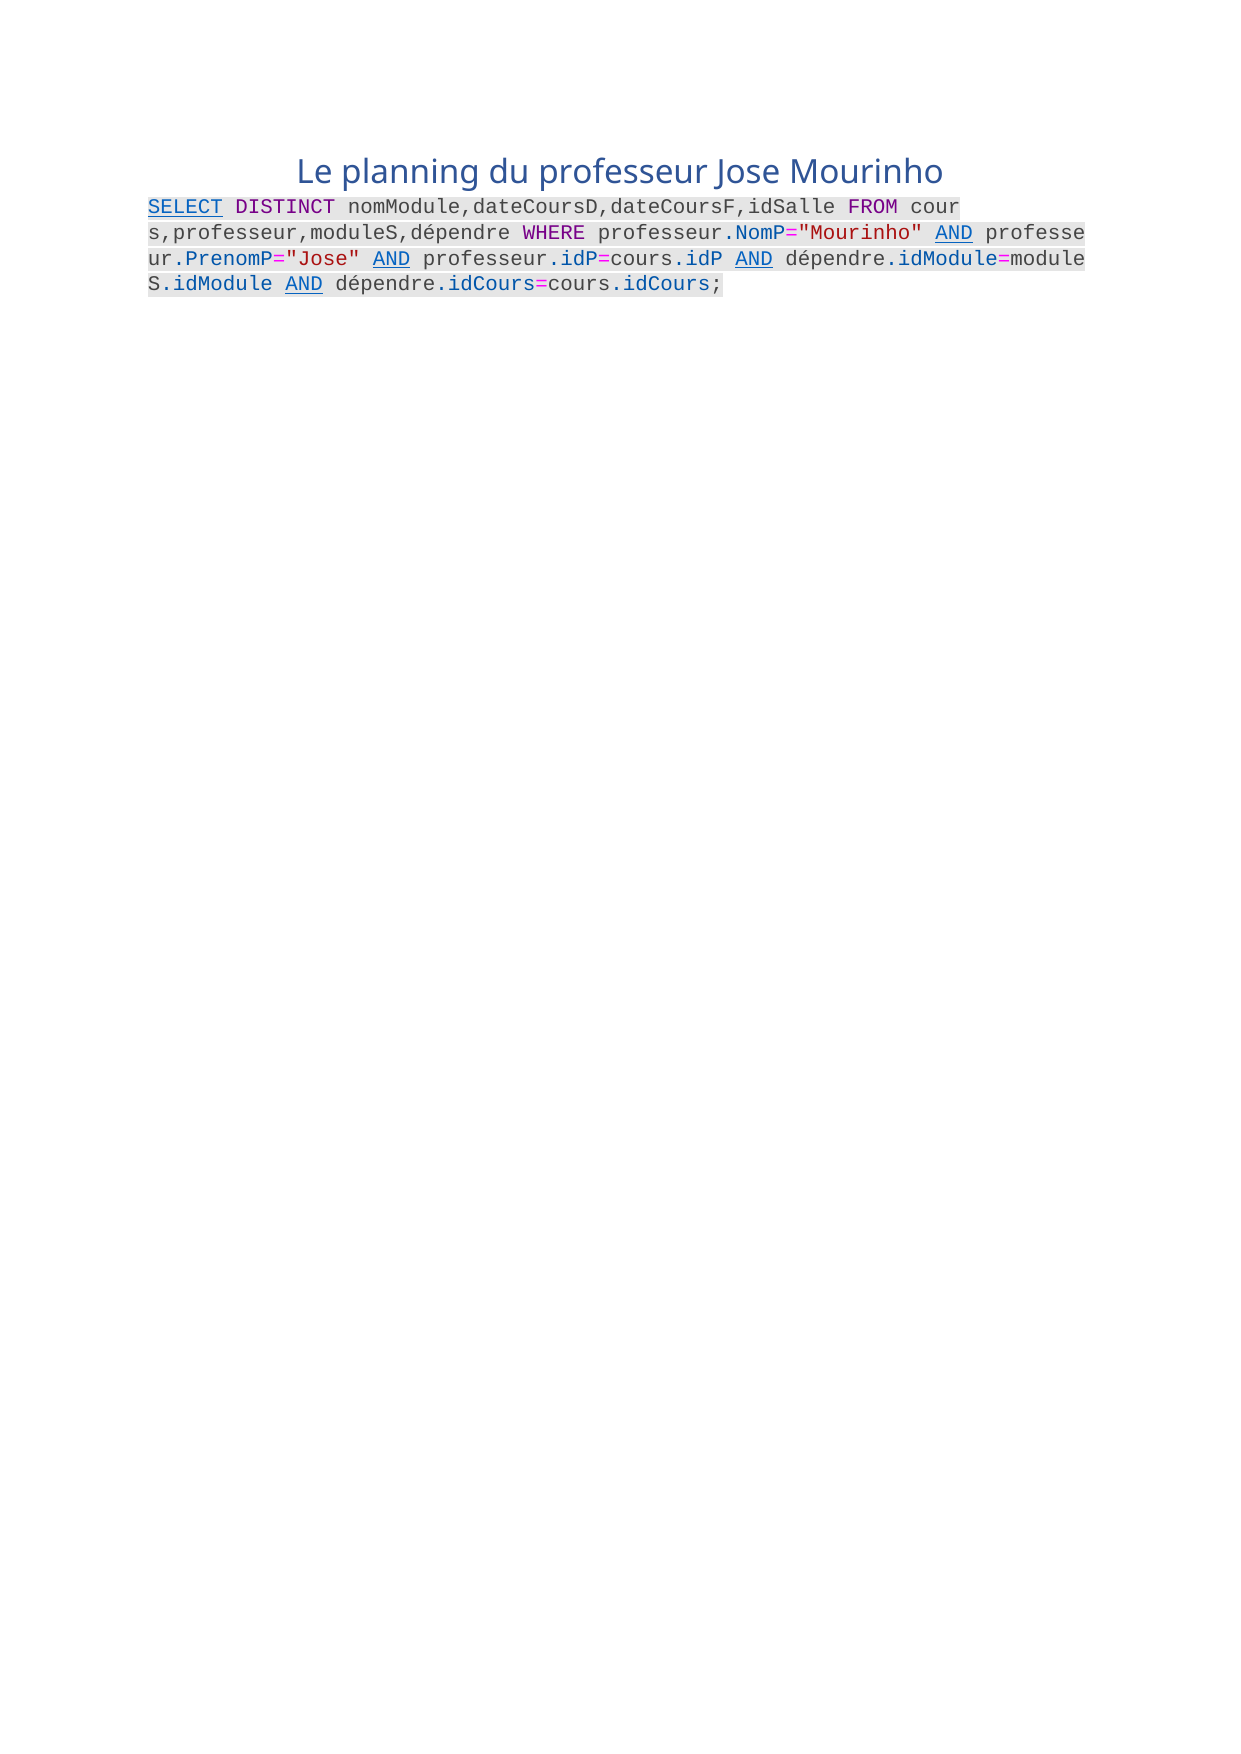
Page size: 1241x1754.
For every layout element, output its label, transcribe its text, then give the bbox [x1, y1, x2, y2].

text SELECT DISTINCT nomModule,dateCoursD,dateCoursF,idSalle FROM cours,professeur,moduleS,dépendre WHERE professeur.NomP="Mourinho" AND professeur.PrenomP="Jose" AND professeur.idP=cours.idP AND dépendre.idModule=moduleS.idModule AND dépendre.idCours=cours.idCours; [148, 197, 1093, 297]
subtitle Le planning du professeur Jose Mourinho [148, 148, 1093, 193]
